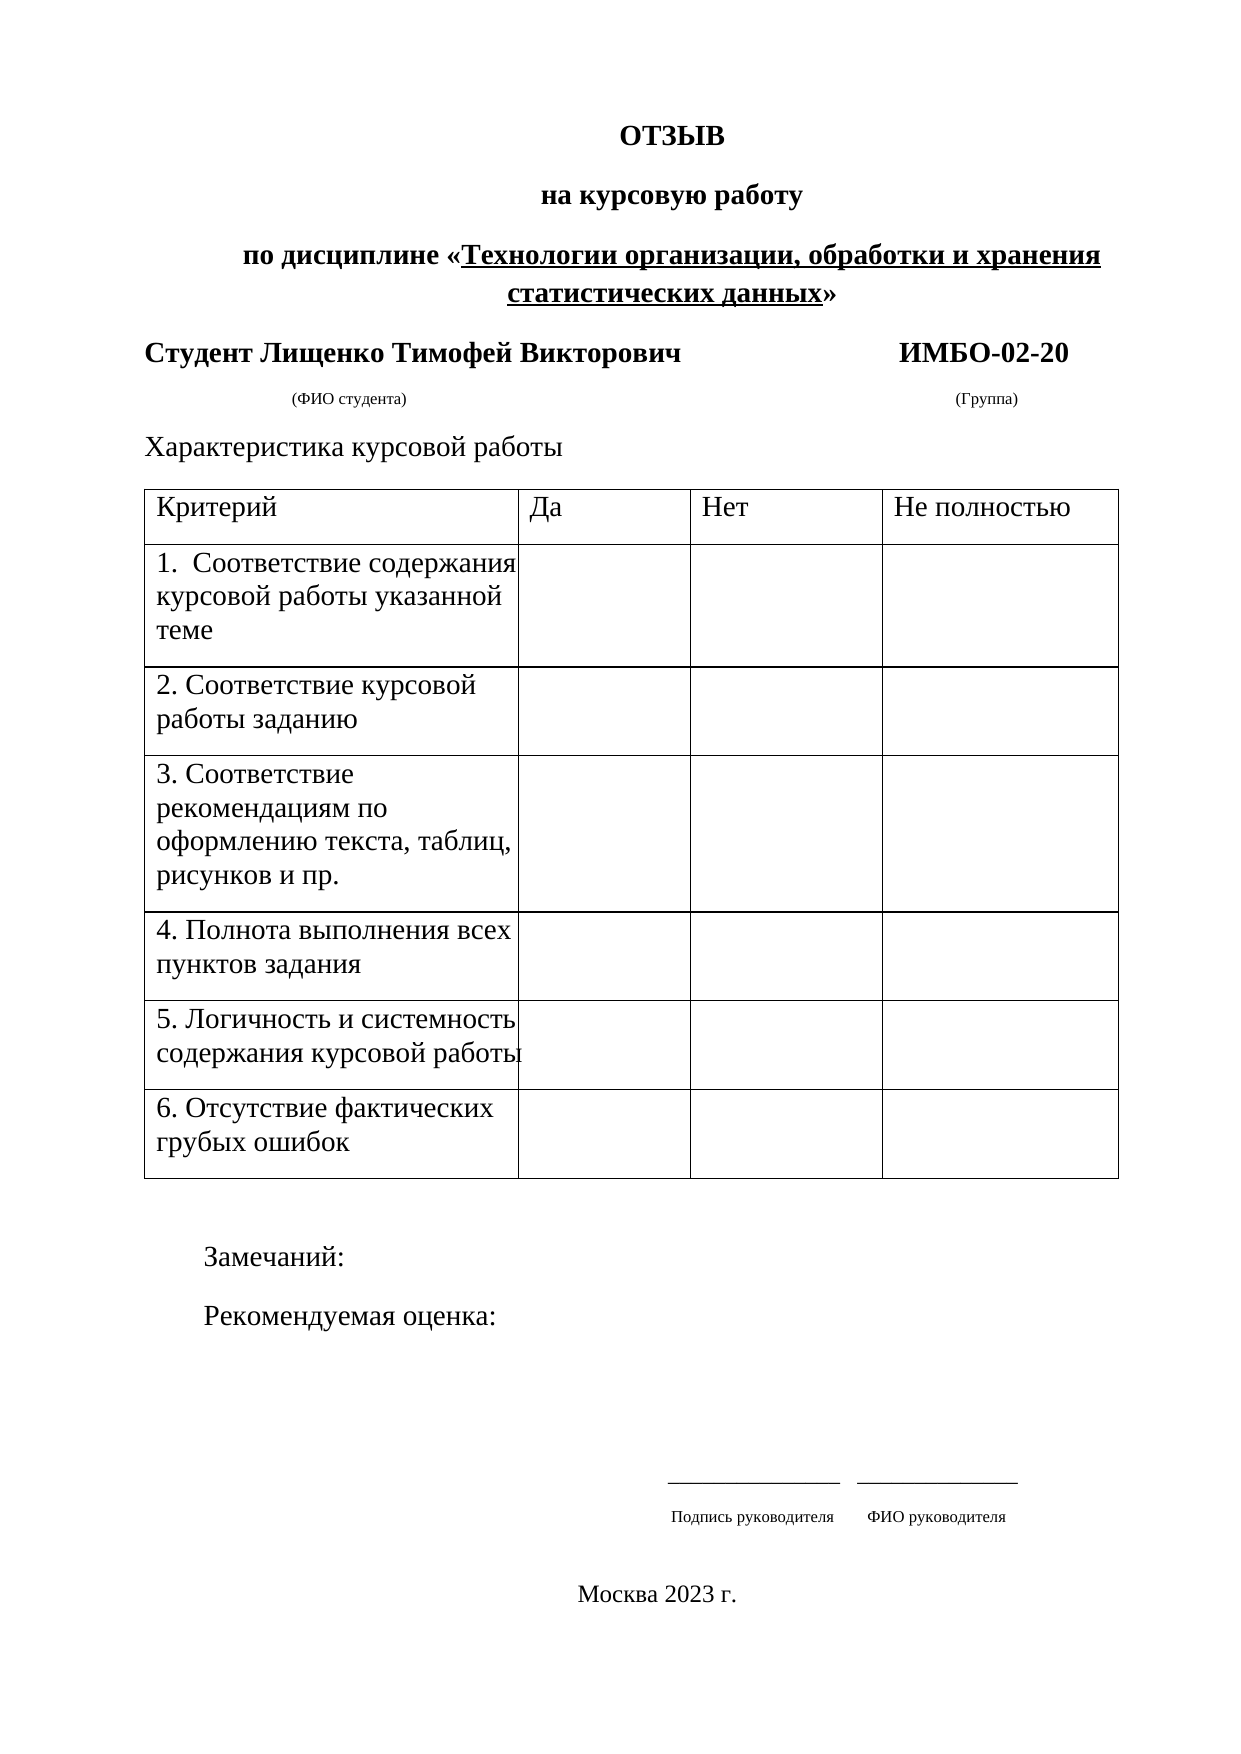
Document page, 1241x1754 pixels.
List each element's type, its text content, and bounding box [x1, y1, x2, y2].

table_cell Москва 2023 г. [133, 1579, 1181, 1611]
